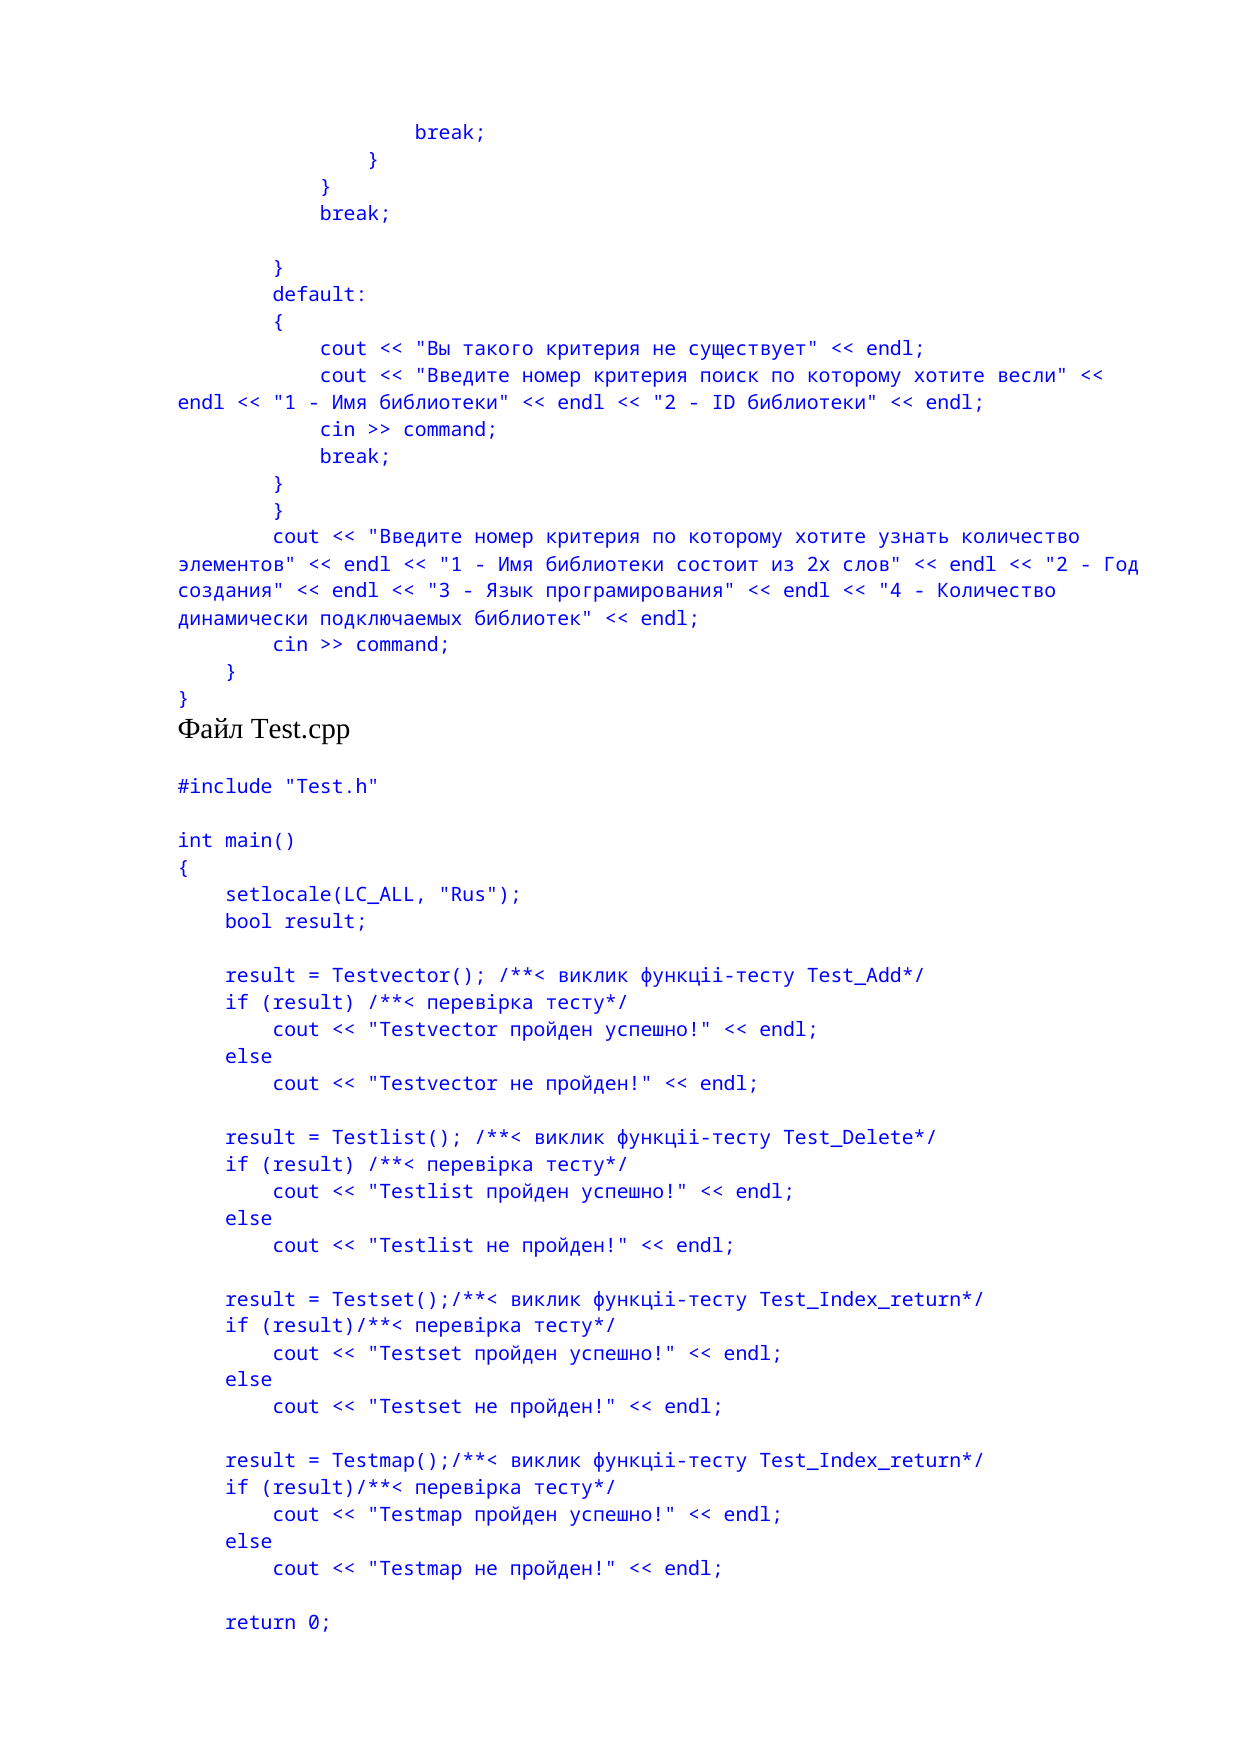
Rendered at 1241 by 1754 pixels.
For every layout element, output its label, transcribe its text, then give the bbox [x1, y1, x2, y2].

text } [177, 496, 1152, 523]
text cin >> command; [177, 631, 1152, 658]
text { [177, 853, 1152, 880]
text break; [177, 118, 1152, 145]
text result = Testset();/**< виклик функціі-тесту Test_Index_return*/ [177, 1285, 1152, 1312]
text result = Testmap();/**< виклик функціі-тесту Test_Index_return*/ [177, 1447, 1152, 1474]
text else [177, 1366, 1152, 1393]
text cout << "Testmap пройден успешно!" << endl; [177, 1501, 1152, 1528]
text if (result)/**< перевірка тесту*/ [177, 1312, 1152, 1339]
text break; [177, 199, 1152, 226]
text cout << "Testset пройден успешно!" << endl; [177, 1339, 1152, 1366]
text cout << "Введите номер критерия поиск по которому хотите весли" << endl << "1 - Имя библиотеки" << endl << "2 - ID библиотеки" << endl; [177, 361, 1152, 415]
text if (result) /**< перевірка тесту*/ [177, 1150, 1152, 1177]
text cout << "Testlist пройден успешно!" << endl; [177, 1177, 1152, 1204]
text else [177, 1528, 1152, 1554]
text bool result; [177, 907, 1152, 934]
text setlocale(LC_ALL, "Rus"); [177, 880, 1152, 907]
text result = Testvector(); /**< виклик функціі-тесту Test_Add*/ [177, 961, 1152, 988]
text cout << "Testlist не пройден!" << endl; [177, 1231, 1152, 1258]
text #include "Test.h" [177, 772, 1152, 799]
text cout << "Testvector пройден успешно!" << endl; [177, 1015, 1152, 1042]
text if (result)/**< перевірка тесту*/ [177, 1474, 1152, 1501]
text { [177, 307, 1152, 334]
text return 0; [177, 1608, 1152, 1636]
text cout << "Testset не пройден!" << endl; [177, 1393, 1152, 1420]
text } [177, 253, 1152, 280]
text cout << "Вы такого критерия не существует" << endl; [177, 334, 1152, 361]
text default: [177, 280, 1152, 307]
text else [177, 1042, 1152, 1069]
text cout << "Введите номер критерия по которому хотите узнать количество элементов" << endl << "1 - Имя библиотеки состоит из 2х слов" << endl << "2 - Год создания" << endl << "3 - Язык програмирования" << endl << "4 - Количество динамически подключаемых библиотек" << endl; [177, 523, 1152, 631]
text } [177, 145, 1152, 172]
text } [177, 172, 1152, 199]
text if (result) /**< перевірка тесту*/ [177, 988, 1152, 1015]
text else [177, 1204, 1152, 1231]
text } [177, 685, 1152, 712]
text cout << "Testmap не пройден!" << endl; [177, 1554, 1152, 1582]
text cin >> command; [177, 415, 1152, 442]
text result = Testlist(); /**< виклик функціі-тесту Test_Delete*/ [177, 1123, 1152, 1150]
text } [177, 469, 1152, 496]
text } [177, 658, 1152, 685]
text Файл Test.cpp [177, 712, 1152, 745]
text cout << "Testvector не пройден!" << endl; [177, 1069, 1152, 1096]
text int main() [177, 826, 1152, 853]
text break; [177, 442, 1152, 469]
